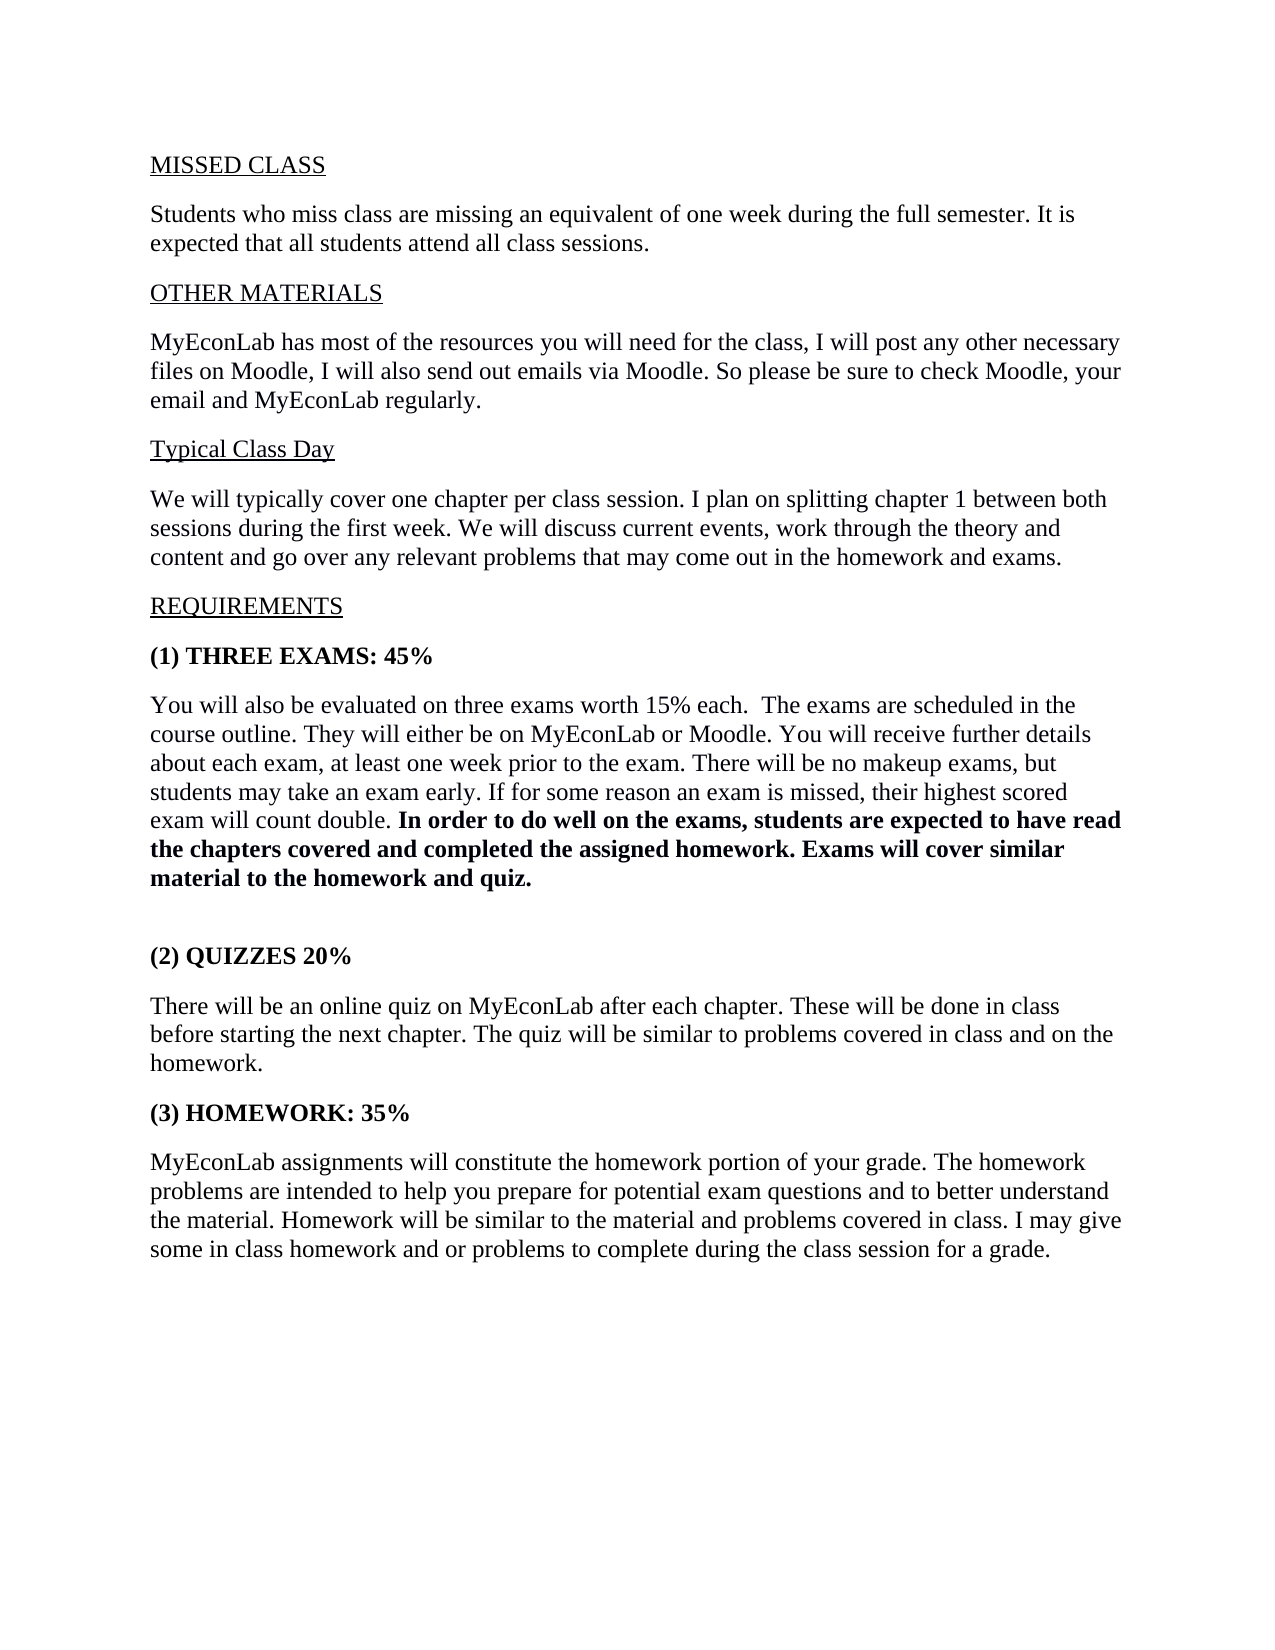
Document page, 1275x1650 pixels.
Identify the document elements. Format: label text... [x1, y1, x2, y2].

text MyEconLab assignments will constitute the homework portion of your grade. The homework problems are intended to help you prepare for potential exam questions and to better understand the material. Homework will be similar to the material and problems covered in class. I may give some in class homework and or problems to complete during the class session for a grade. [150, 1147, 1125, 1262]
text Students who miss class are missing an equivalent of one week during the full semester. It is expected that all students attend all class sessions. [150, 199, 1125, 257]
text Typical Class Day [150, 434, 1125, 463]
text MISSED CLASS [150, 150, 1125, 179]
text (3) HOMEWORK: 35% [150, 1098, 1125, 1127]
text We will typically cover one chapter per class session. I plan on splitting chapter 1 between both sessions during the first week. We will discuss current events, work through the theory and content and go over any relevant problems that may come out in the homework and exams. [150, 484, 1125, 570]
text You will also be evaluated on three exams worth 15% each. The exams are scheduled in the course outline. They will either be on MyEconLab or Moodle. You will receive further details about each exam, at least one week prior to the exam. There will be no makeup exams, but students may take an exam early. If for some reason an exam is missed, their highest scored exam will count double. In order to do well on the exams, students are expected to have read the chapters covered and completed the assigned homework. Exams will cover similar material to the homework and quiz. [150, 690, 1125, 892]
text REQUIREMENTS [150, 591, 1125, 620]
text There will be an online quiz on MyEconLab after each chapter. These will be done in class before starting the next chapter. The quiz will be similar to problems covered in class and on the homework. [150, 991, 1125, 1077]
text (2) QUIZZES 20% [150, 941, 1125, 970]
text (1) THREE EXAMS: 45% [150, 641, 1125, 669]
text MyEconLab has most of the resources you will need for the class, I will post any other necessary files on Moodle, I will also send out emails via Moodle. So please be sure to check Moodle, your email and MyEconLab regularly. [150, 327, 1125, 414]
text OTHER MATERIALS [150, 278, 1125, 307]
